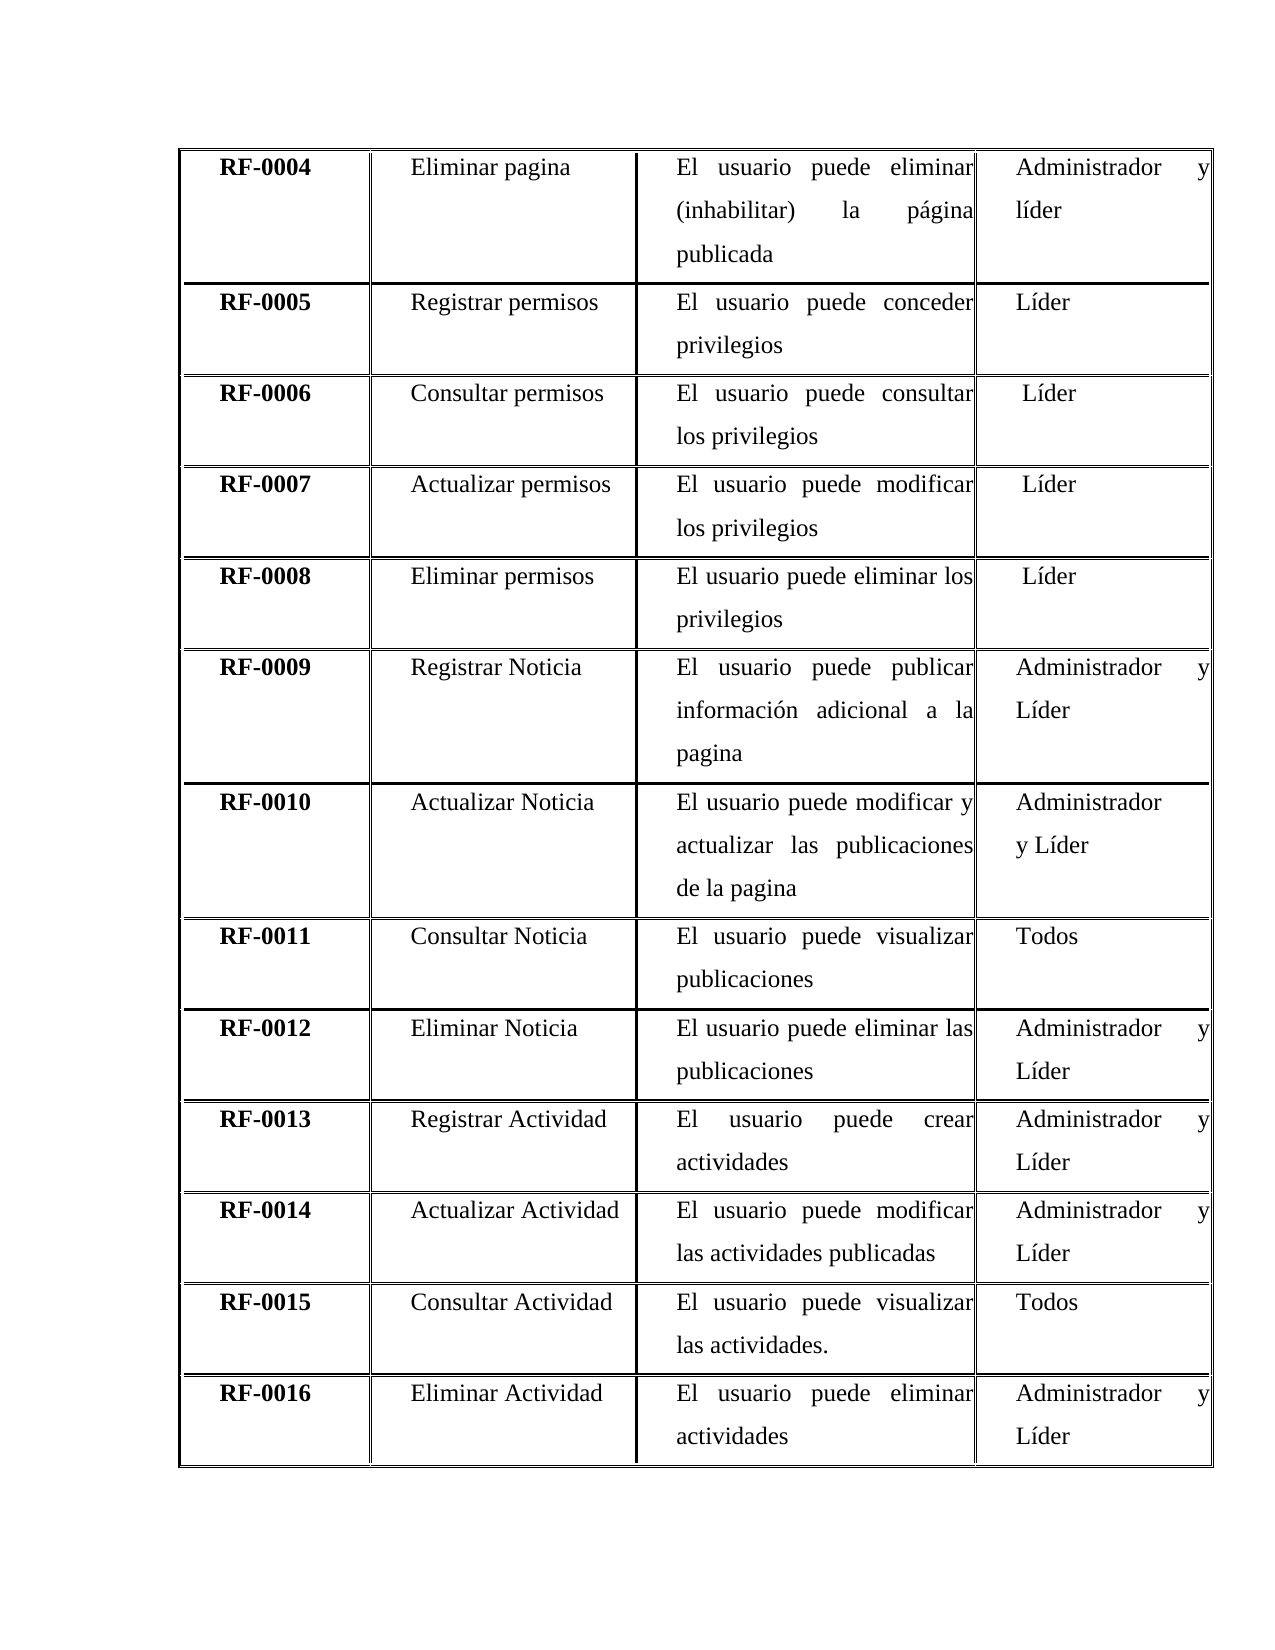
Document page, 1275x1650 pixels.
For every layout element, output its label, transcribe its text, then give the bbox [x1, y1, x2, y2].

table_cell Líder [976, 465, 1212, 556]
table_cell El usuario puede visualizar publicaciones [638, 920, 974, 1008]
table_cell RF-0007 [180, 465, 371, 556]
table_cell Líder [977, 374, 1211, 465]
table_cell Consultar permisos [372, 377, 635, 465]
table_cell Eliminar pagina [371, 151, 636, 282]
table_cell El usuario puede eliminar las publicaciones [638, 1011, 974, 1099]
table_cell El usuario puede modificar y actualizar las publicaciones de la pagina [638, 785, 974, 916]
table_cell Registrar Actividad [372, 1103, 635, 1191]
table_cell Administrador y Líder [977, 1008, 1212, 1099]
table_cell Consultar Noticia [372, 920, 635, 1008]
table_cell RF-0008 [181, 556, 369, 647]
table_cell El usuario puede eliminar actividades [636, 1377, 976, 1464]
table_cell El usuario puede eliminar (inhabilitar) la página publicada [636, 151, 976, 282]
table_cell Administrador y líder [976, 151, 1211, 282]
table_cell Administrador y Líder [977, 1099, 1211, 1191]
table_cell RF-0009 [181, 648, 369, 782]
table_cell El usuario puede publicar información adicional a la pagina [638, 651, 974, 782]
table_cell El usuario puede eliminar los privilegios [638, 560, 974, 647]
table_cell RF-0016 [181, 1373, 371, 1464]
table_cell Líder [977, 556, 1211, 647]
table_cell Registrar permisos [372, 285, 635, 373]
table_cell RF-0013 [181, 1099, 369, 1191]
table_cell Administrador y Líder [977, 782, 1211, 916]
table_cell RF-0010 [181, 782, 369, 916]
table_cell Eliminar Actividad [371, 1377, 636, 1464]
table_cell Registrar Noticia [372, 651, 635, 782]
table_cell RF-0012 [180, 1008, 369, 1099]
table_cell Todos [977, 916, 1211, 1008]
table_cell Administrador y Líder [976, 1373, 1211, 1464]
table_cell El usuario puede conceder privilegios [638, 285, 974, 373]
table_cell Actualizar Actividad [372, 1194, 635, 1282]
table_cell RF-0005 [181, 282, 369, 373]
table_cell Todos [976, 1282, 1212, 1373]
table_cell Eliminar Noticia [372, 1011, 635, 1099]
table_cell Consultar Actividad [372, 1285, 635, 1373]
table_cell Eliminar permisos [372, 560, 635, 647]
table_cell RF-0014 [180, 1191, 371, 1282]
table_cell Administrador y Líder [977, 648, 1211, 782]
table_cell Actualizar Noticia [372, 785, 635, 916]
table_cell RF-0004 [181, 151, 371, 282]
table_cell RF-0011 [181, 916, 369, 1008]
table_cell El usuario puede consultar los privilegios [638, 377, 974, 465]
table_cell El usuario puede crear actividades [638, 1103, 974, 1191]
table_cell RF-0015 [180, 1282, 371, 1373]
table_cell Actualizar permisos [372, 468, 635, 556]
table_cell El usuario puede modificar los privilegios [638, 468, 974, 556]
table_cell Líder [977, 282, 1211, 373]
table_cell Administrador y Líder [976, 1191, 1212, 1282]
table_cell RF-0006 [181, 374, 369, 465]
table_cell El usuario puede visualizar las actividades. [638, 1285, 974, 1373]
table_cell El usuario puede modificar las actividades publicadas [638, 1194, 974, 1282]
